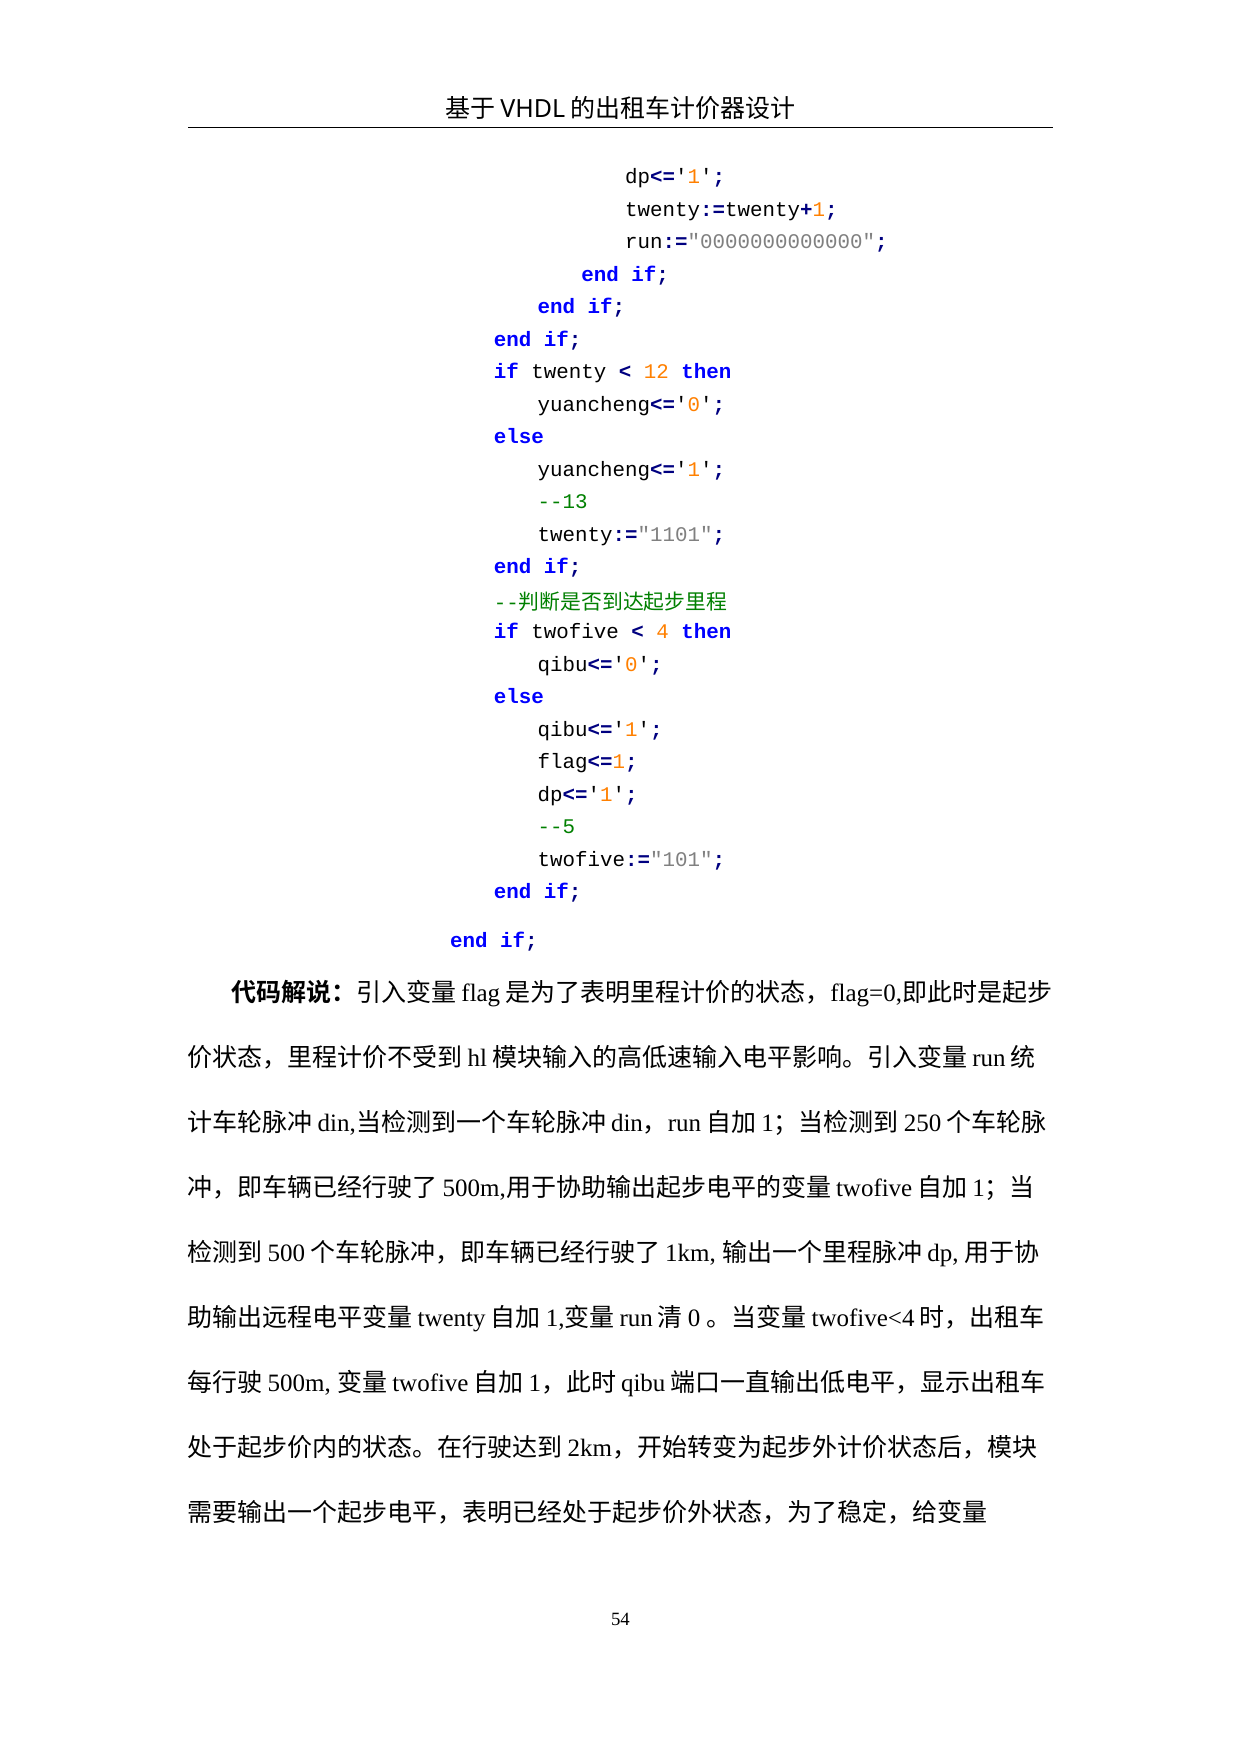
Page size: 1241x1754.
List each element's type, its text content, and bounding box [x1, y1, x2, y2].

text flag<=1; [187, 747, 1053, 779]
text yuancheng<='1'; [187, 454, 1053, 487]
text qibu<='0'; [187, 649, 1053, 682]
text run:="0000000000000"; [187, 227, 1053, 259]
text if twofive < 4 then [187, 617, 1053, 649]
text yuancheng<='0'; [187, 389, 1053, 422]
text --5 [187, 812, 1053, 844]
text if twenty < 12 then [187, 357, 1053, 389]
text dp<='1'; [187, 779, 1053, 812]
text end if; [187, 926, 1053, 958]
text end if; [187, 259, 1053, 292]
text twofive:="101"; [187, 844, 1053, 877]
text twenty:=twenty+1; [187, 194, 1053, 227]
text qibu<='1'; [187, 714, 1053, 747]
text dp<='1'; [187, 162, 1053, 194]
text --13 [187, 487, 1053, 519]
text end if; [187, 877, 1053, 909]
text end if; [187, 552, 1053, 584]
text else [187, 422, 1053, 454]
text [187, 958, 1053, 1543]
text --判断是否到达起步里程 [187, 584, 1053, 617]
text end if; [187, 324, 1053, 357]
text else [187, 682, 1053, 714]
text twenty:="1101"; [187, 519, 1053, 552]
text end if; [187, 292, 1053, 324]
